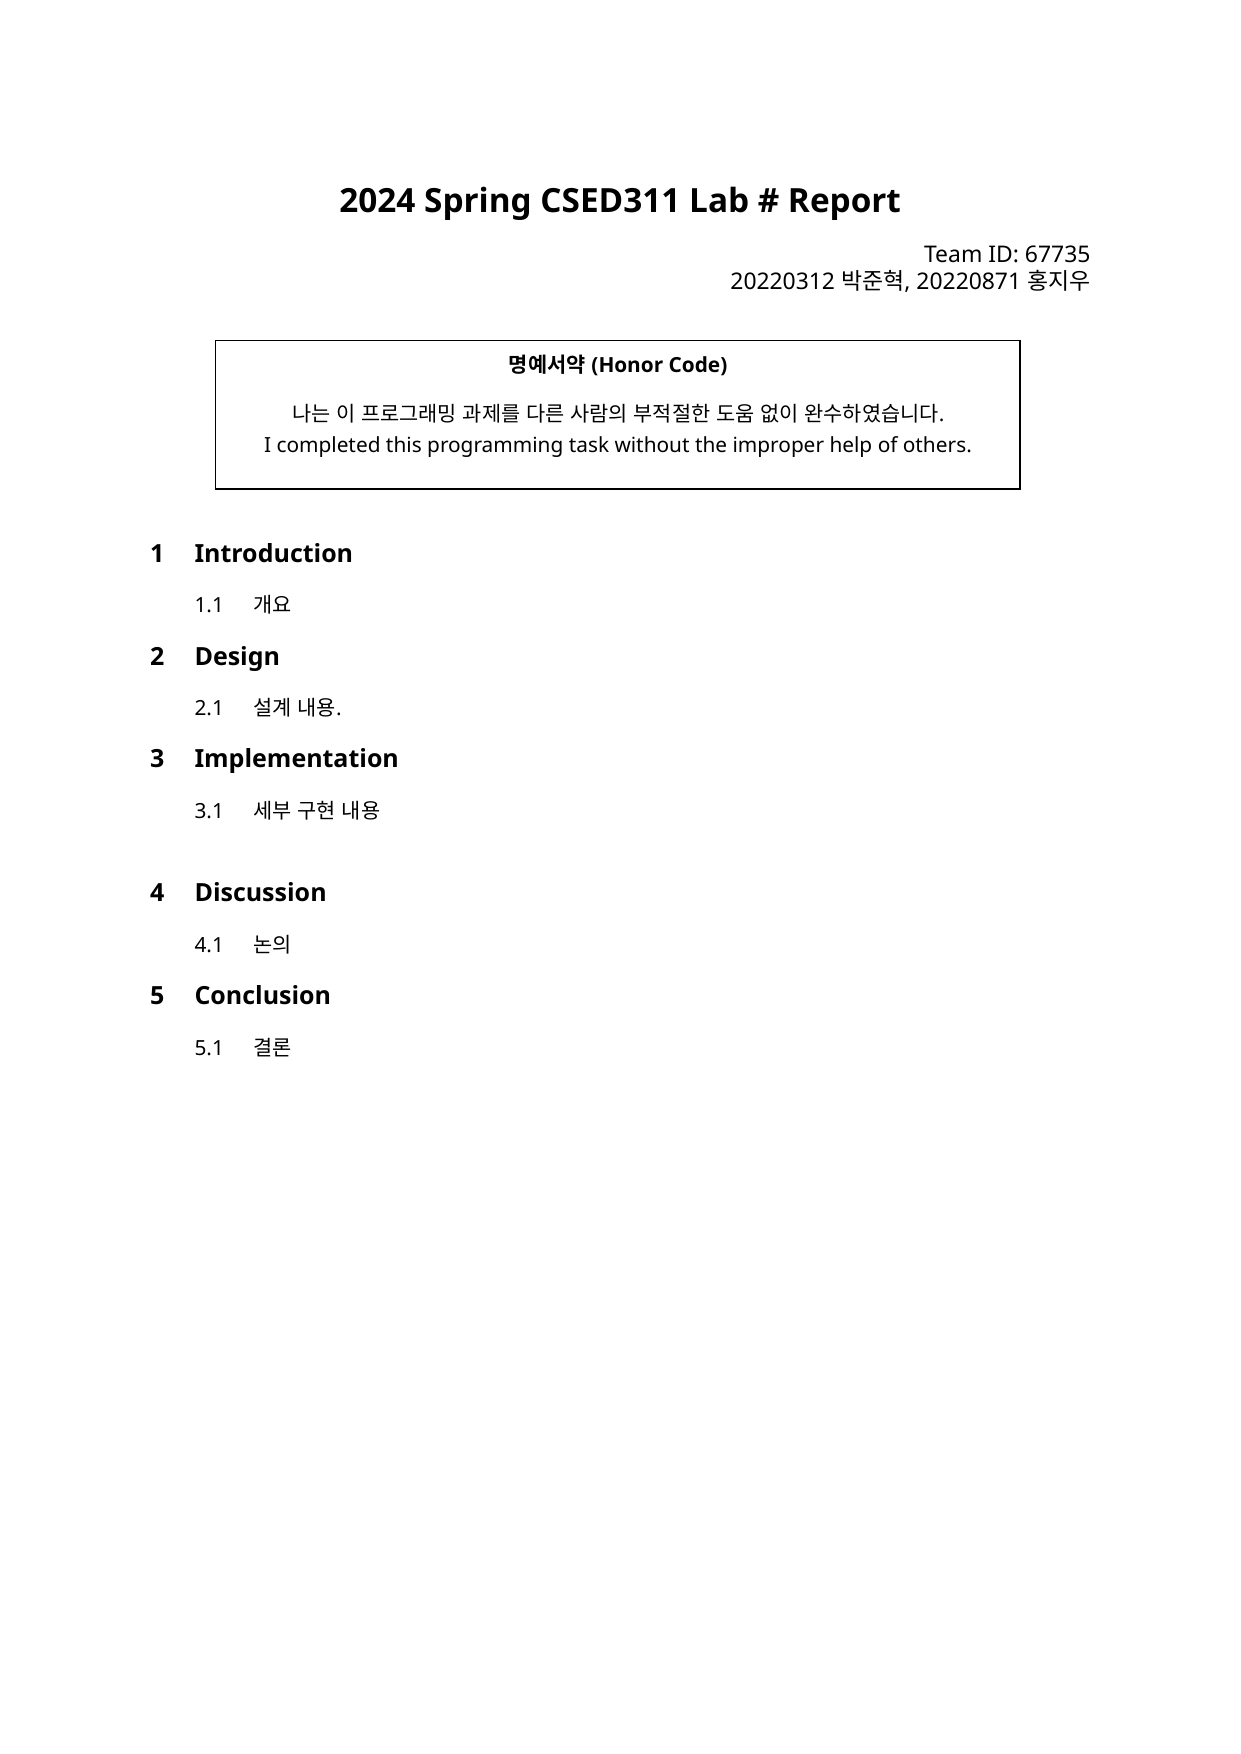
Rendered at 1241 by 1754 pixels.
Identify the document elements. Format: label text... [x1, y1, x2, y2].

list Introduction [150, 535, 1090, 569]
list Conclusion [150, 978, 1090, 1012]
text 20220312 박준혁, 20220871 홍지우 [150, 268, 1090, 294]
list 설계 내용. [194, 692, 1090, 722]
list 개요 [194, 589, 1090, 619]
list Design [150, 638, 1090, 672]
list 논의 [194, 928, 1090, 959]
text 2024 Spring CSED311 Lab # Report [150, 177, 1090, 223]
list Discussion [150, 875, 1090, 909]
list 세부 구현 내용 [194, 794, 1090, 825]
text Team ID: 67735 [150, 243, 1090, 268]
list Implementation [150, 741, 1090, 775]
list 결론 [194, 1031, 1090, 1062]
